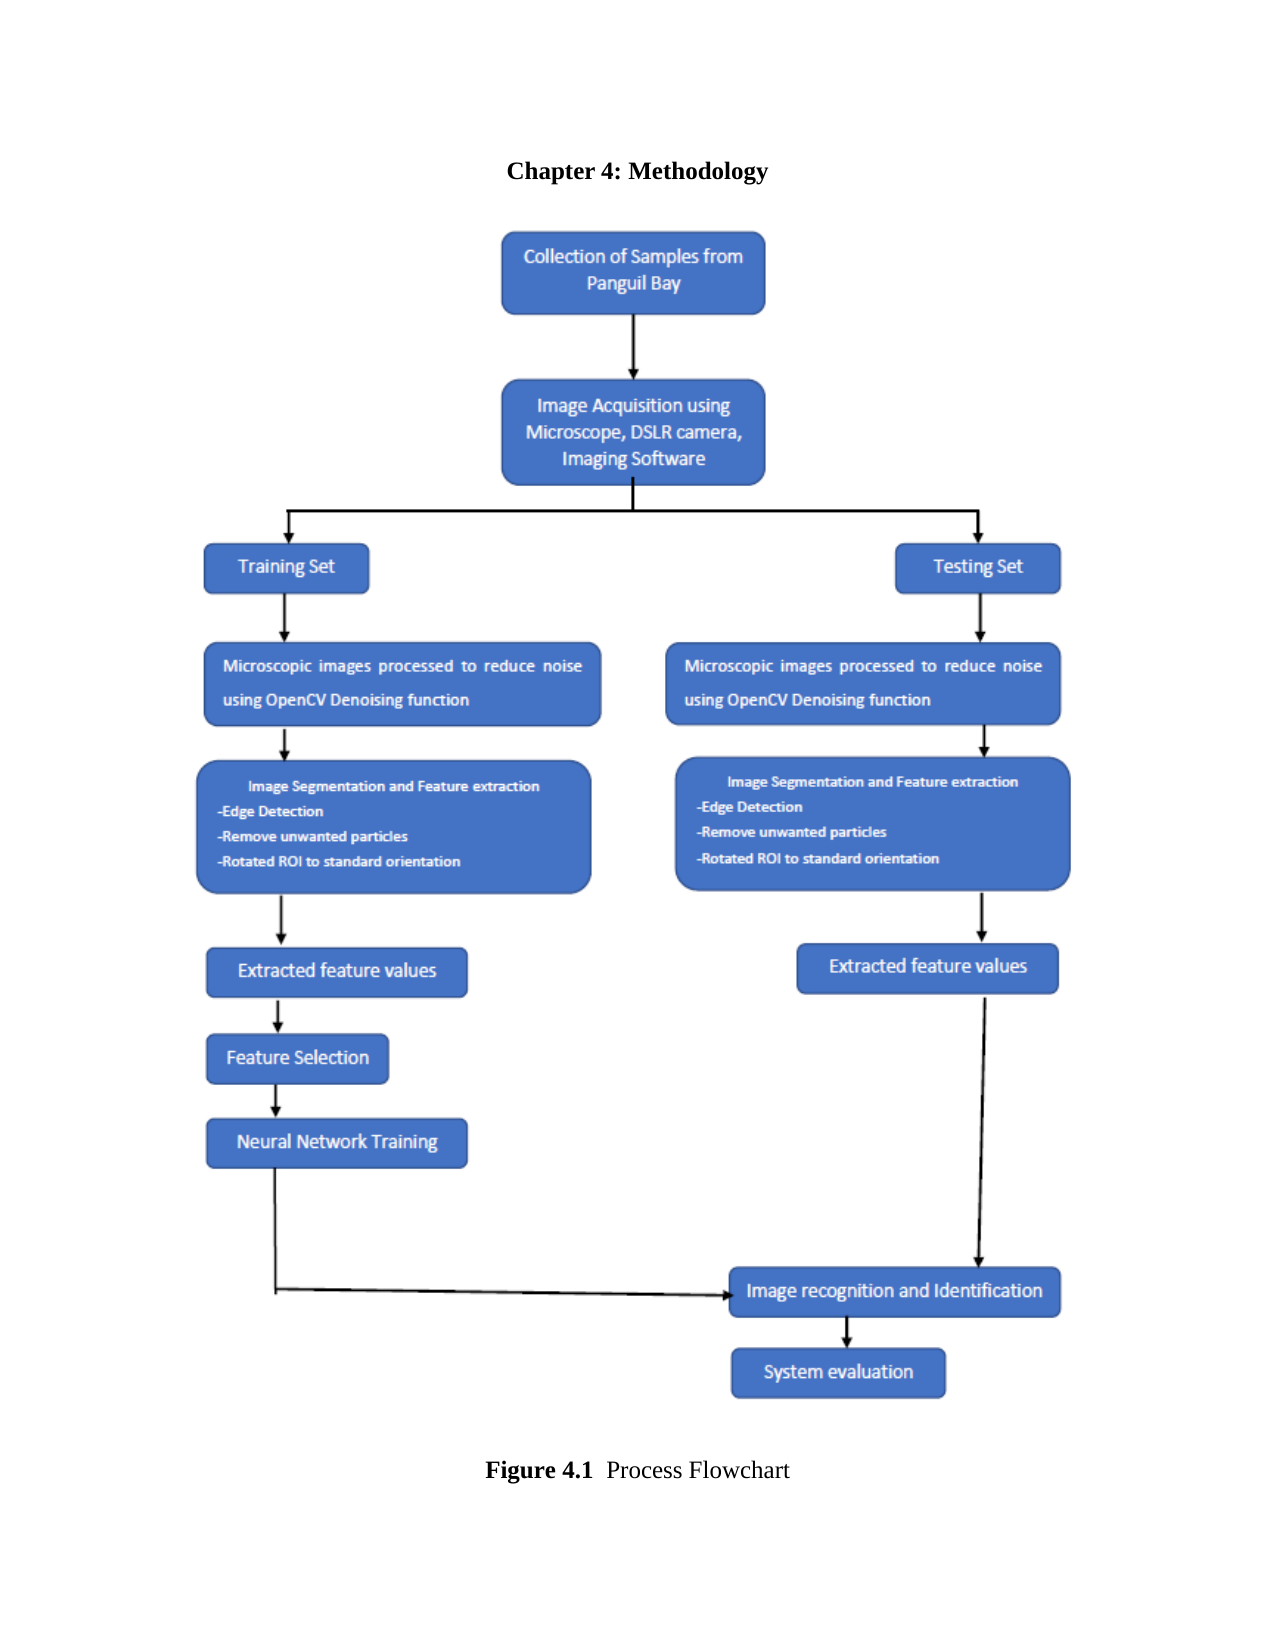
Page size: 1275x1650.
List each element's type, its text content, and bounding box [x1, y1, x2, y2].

text Figure 4.1 Process Flowchart [150, 1455, 1125, 1484]
text Chapter 4: Methodology [150, 156, 1125, 185]
picture [173, 219, 1102, 1411]
